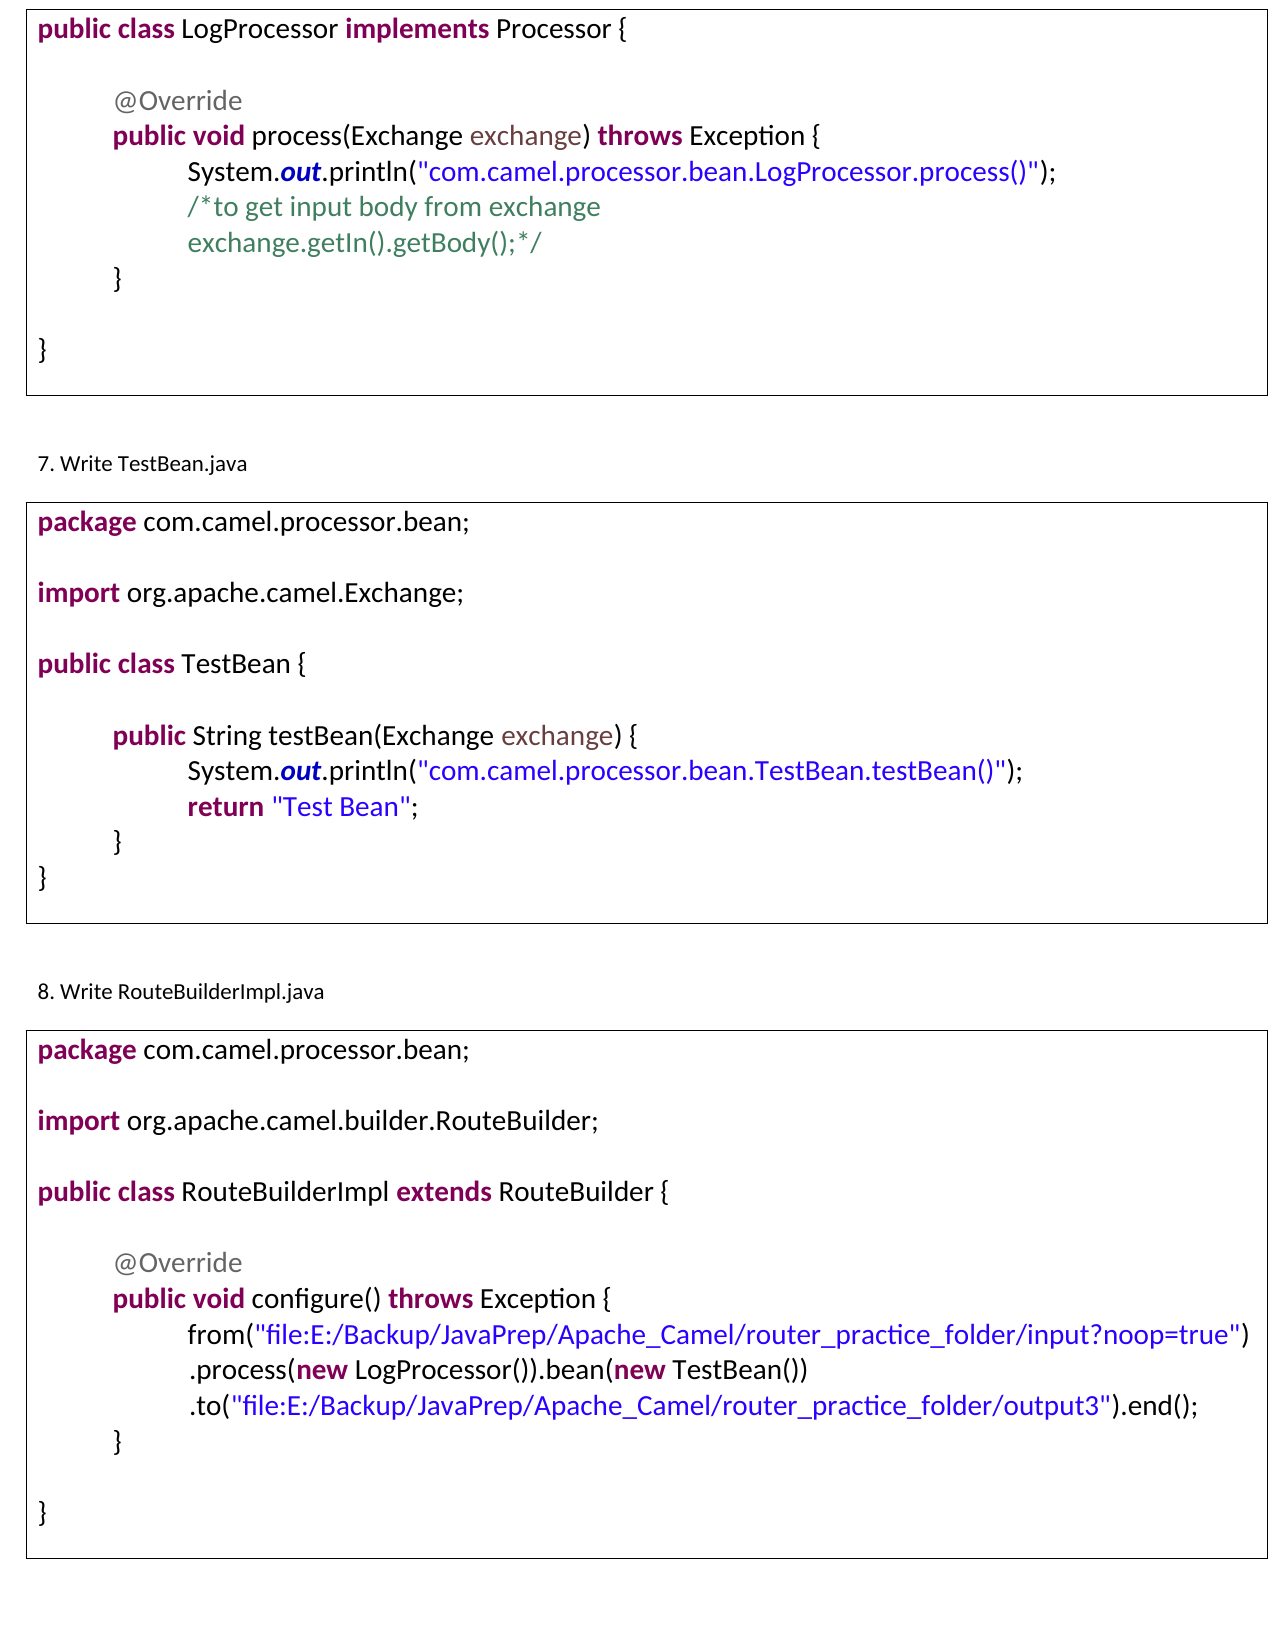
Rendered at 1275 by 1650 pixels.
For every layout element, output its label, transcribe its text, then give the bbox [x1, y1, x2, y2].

text 8. Write RouteBuilderImpl.java [37, 977, 1256, 1005]
table_header package com.camel.processor.bean; import org.apache.camel.builder.RouteBuilder; public class RouteBuilderImpl extends RouteBuilder { @Override public void configure() throws Exception { from("file:E:/Backup/JavaPrep/Apache_Camel/router_practice_folder/input?noop=true") .process(new LogProcessor()).bean(new TestBean()) .to("file:E:/Backup/JavaPrep/Apache_Camel/router_practice_folder/output3").end(); } } [27, 1031, 1267, 1558]
text 7. Write TestBean.java [37, 449, 1256, 477]
table_header package com.camel.processor.bean; import org.apache.camel.Exchange; public class TestBean { public String testBean(Exchange exchange) { System.out.println("com.camel.processor.bean.TestBean.testBean()"); return "Test Bean"; } } [27, 503, 1267, 923]
